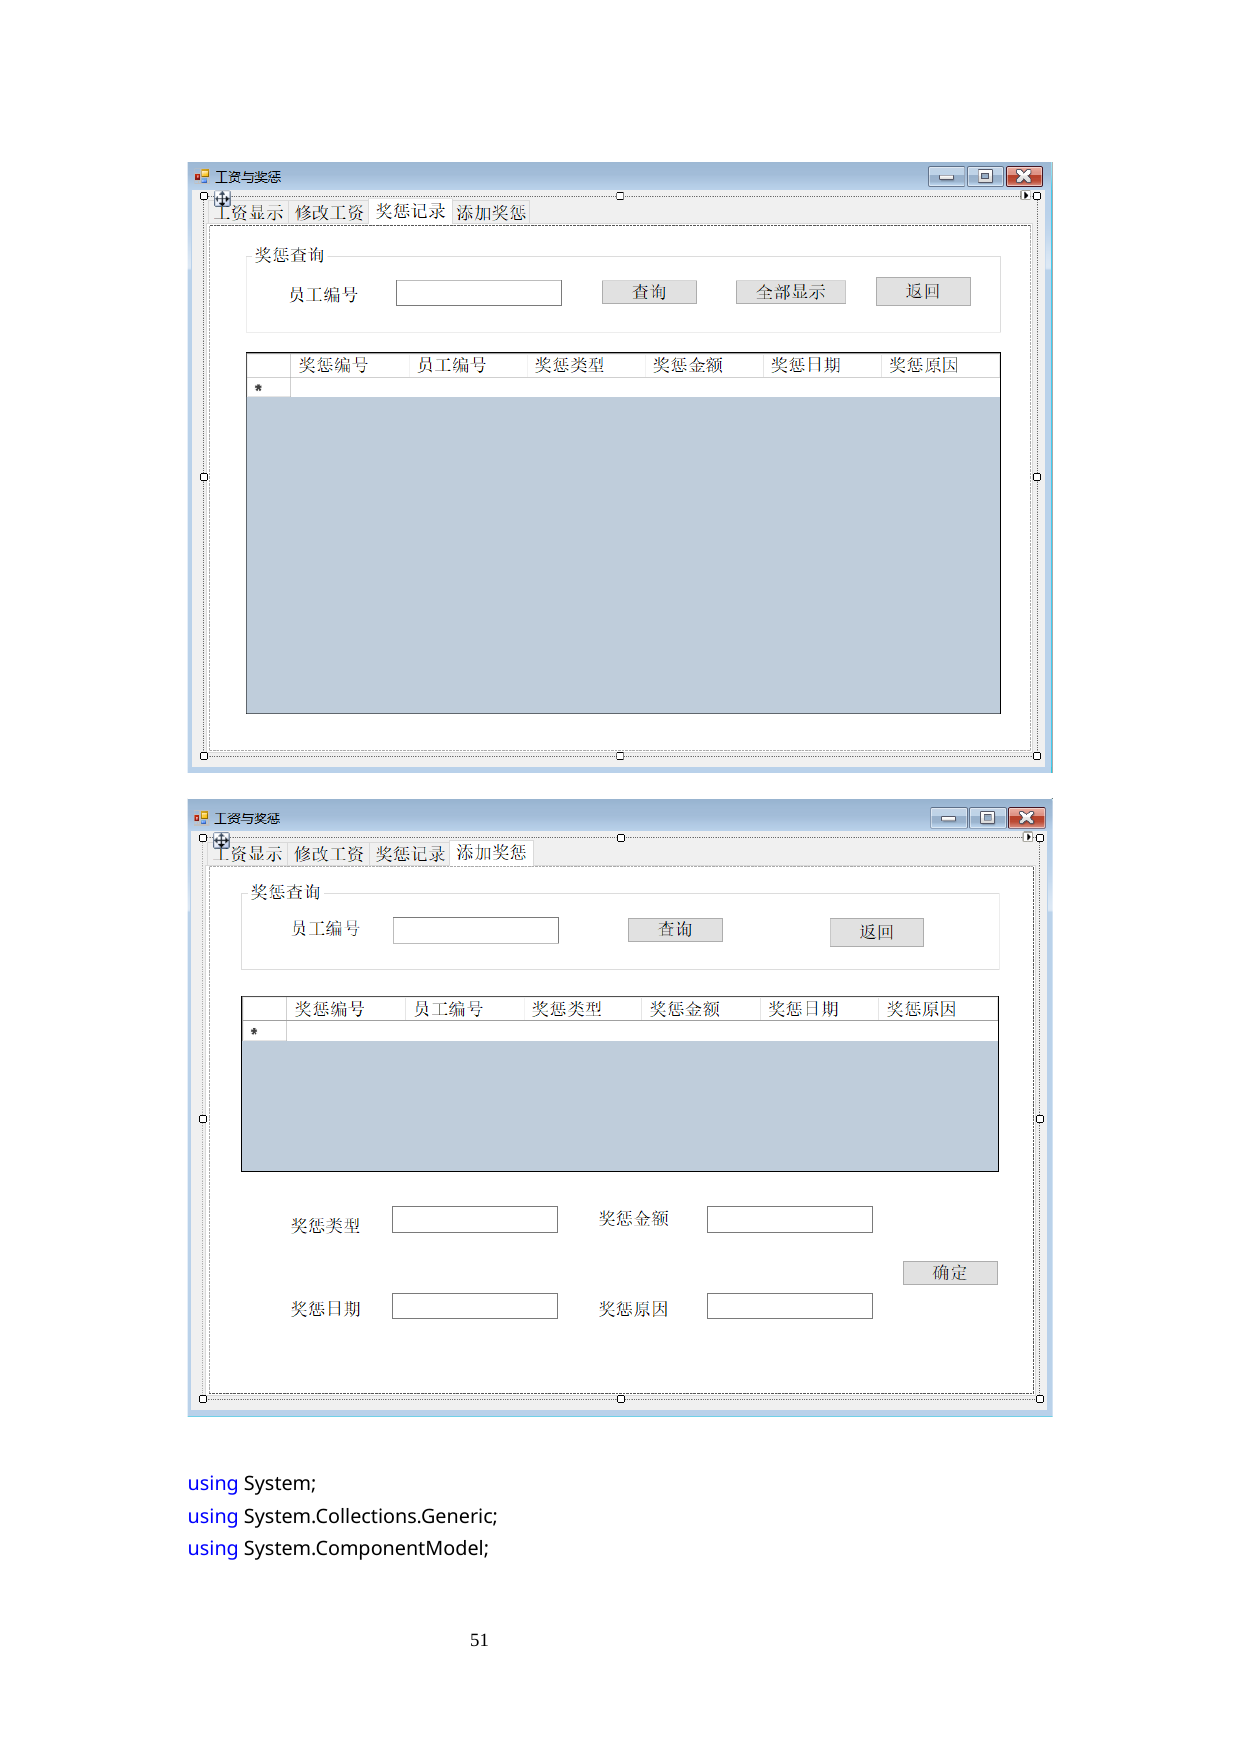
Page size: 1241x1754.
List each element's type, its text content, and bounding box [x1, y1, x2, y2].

picture [187, 798, 1053, 1417]
text using System; [187, 1467, 1053, 1499]
text using System.ComponentModel; [187, 1532, 1053, 1564]
text using System.Collections.Generic; [187, 1499, 1053, 1532]
picture [187, 162, 1053, 773]
